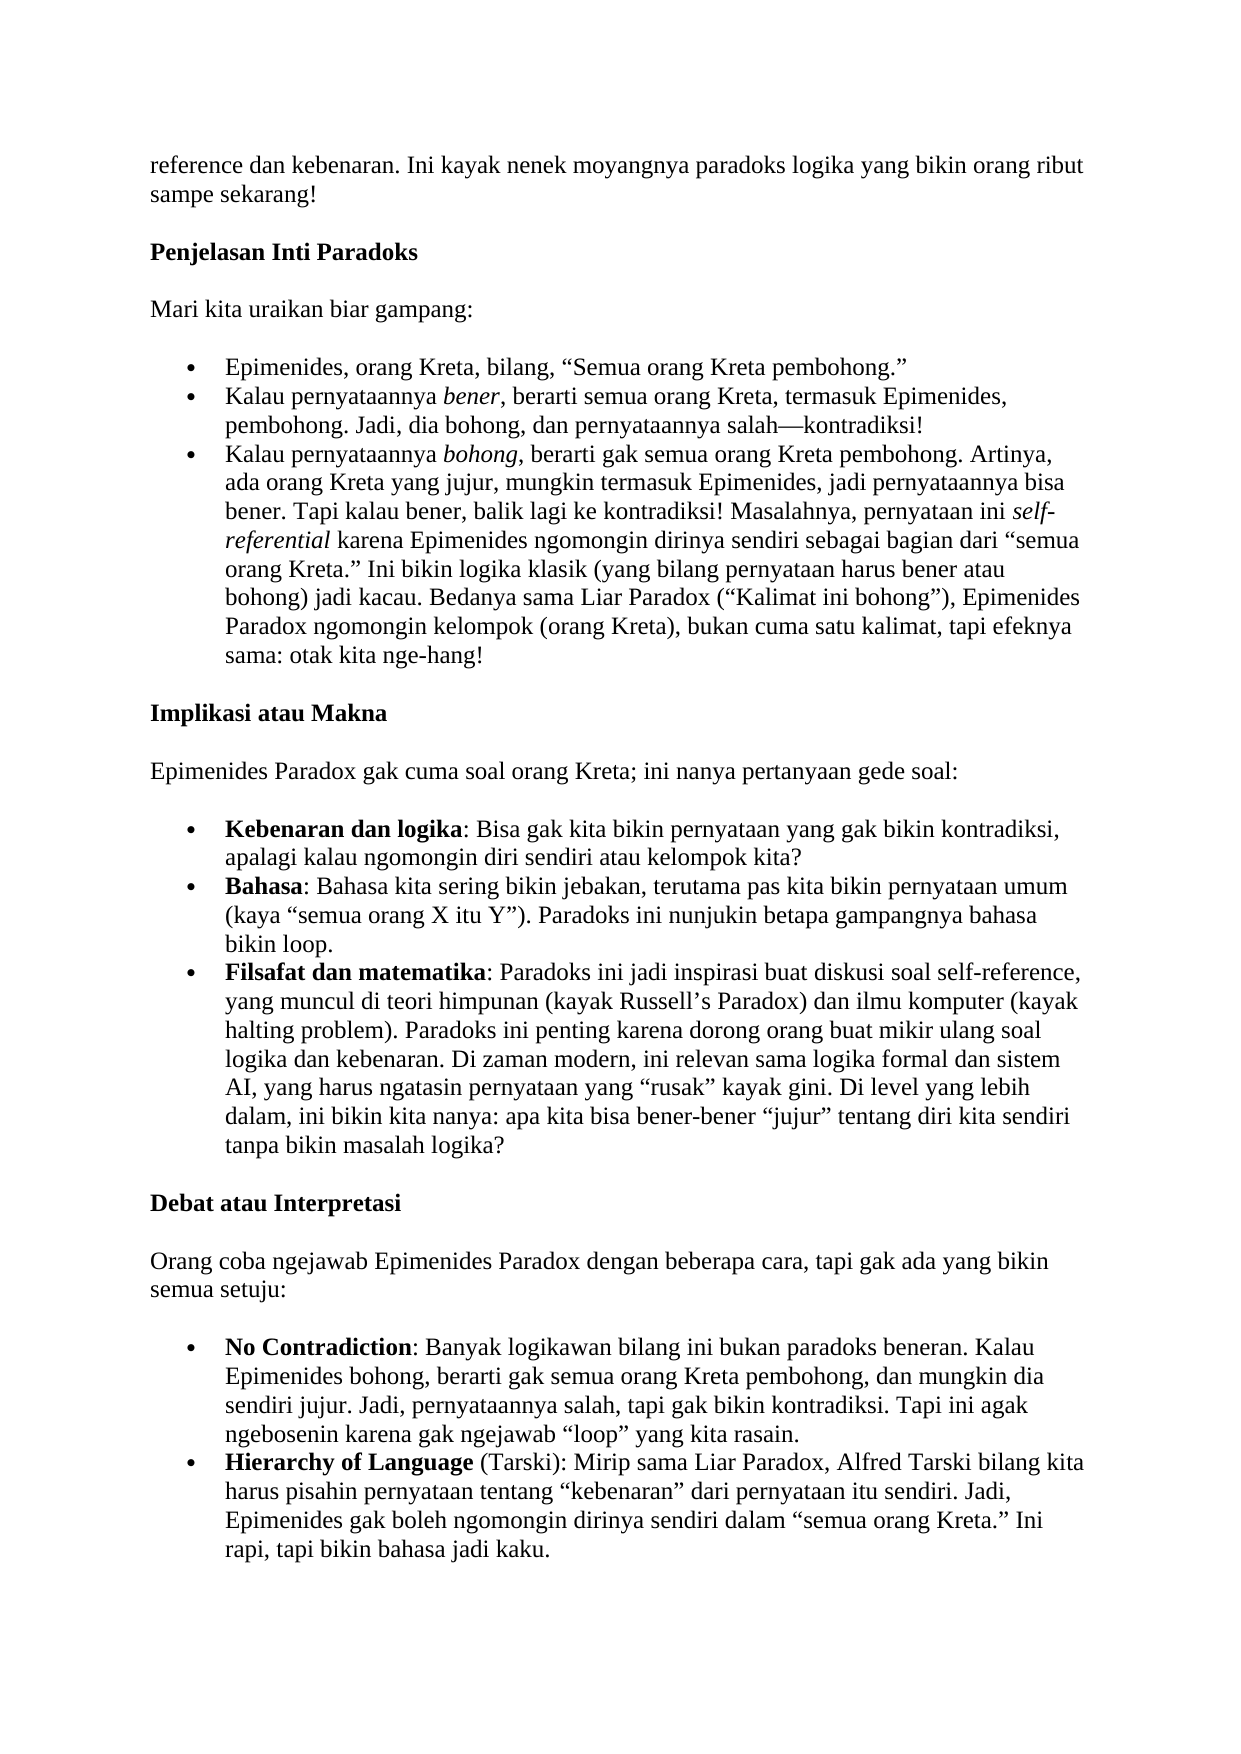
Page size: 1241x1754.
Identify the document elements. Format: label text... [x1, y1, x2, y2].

text Implikasi atau Makna [150, 698, 1090, 727]
list Bahasa: Bahasa kita sering bikin jebakan, terutama pas kita bikin pernyataan umum (kaya “semua orang X itu Y”). Paradoks ini nunjukin betapa gampangnya bahasa bikin loop. [187, 871, 1090, 957]
text Penjelasan Inti Paradoks [150, 237, 1090, 265]
text Orang coba ngejawab Epimenides Paradox dengan beberapa cara, tapi gak ada yang bikin semua setuju: [150, 1246, 1090, 1303]
text Epimenides Paradox gak cuma soal orang Kreta; ini nanya pertanyaan gede soal: [150, 756, 1090, 784]
list Hierarchy of Language (Tarski): Mirip sama Liar Paradox, Alfred Tarski bilang kita harus pisahin pernyataan tentang “kebenaran” dari pernyataan itu sendiri. Jadi, Epimenides gak boleh ngomongin dirinya sendiri dalam “semua orang Kreta.” Ini rapi, tapi bikin bahasa jadi kaku. [187, 1447, 1090, 1562]
text Mari kita uraikan biar gampang: [150, 294, 1090, 323]
list Epimenides, orang Kreta, bilang, “Semua orang Kreta pembohong.” [187, 352, 1090, 381]
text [150, 150, 1090, 207]
list Filsafat dan matematika: Paradoks ini jadi inspirasi buat diskusi soal self-reference, yang muncul di teori himpunan (kayak Russell’s Paradox) dan ilmu komputer (kayak halting problem). Paradoks ini penting karena dorong orang buat mikir ulang soal logika dan kebenaran. Di zaman modern, ini relevan sama logika formal dan sistem AI, yang harus ngatasin pernyataan yang “rusak” kayak gini. Di level yang lebih dalam, ini bikin kita nanya: apa kita bisa bener-bener “jujur” tentang diri kita sendiri tanpa bikin masalah logika? [187, 957, 1090, 1159]
list No Contradiction: Banyak logikawan bilang ini bukan paradoks beneran. Kalau Epimenides bohong, berarti gak semua orang Kreta pembohong, dan mungkin dia sendiri jujur. Jadi, pernyataannya salah, tapi gak bikin kontradiksi. Tapi ini agak ngebosenin karena gak ngejawab “loop” yang kita rasain. [187, 1332, 1090, 1447]
list Kalau pernyataannya bohong, berarti gak semua orang Kreta pembohong. Artinya, ada orang Kreta yang jujur, mungkin termasuk Epimenides, jadi pernyataannya bisa bener. Tapi kalau bener, balik lagi ke kontradiksi! Masalahnya, pernyataan ini self-referential karena Epimenides ngomongin dirinya sendiri sebagai bagian dari “semua orang Kreta.” Ini bikin logika klasik (yang bilang pernyataan harus bener atau bohong) jadi kacau. Bedanya sama Liar Paradox (“Kalimat ini bohong”), Epimenides Paradox ngomongin kelompok (orang Kreta), bukan cuma satu kalimat, tapi efeknya sama: otak kita nge-hang! [187, 439, 1090, 669]
list Kalau pernyataannya bener, berarti semua orang Kreta, termasuk Epimenides, pembohong. Jadi, dia bohong, dan pernyataannya salah—kontradiksi! [187, 381, 1090, 439]
list Kebenaran dan logika: Bisa gak kita bikin pernyataan yang gak bikin kontradiksi, apalagi kalau ngomongin diri sendiri atau kelompok kita? [187, 814, 1090, 871]
text Debat atau Interpretasi [150, 1188, 1090, 1217]
